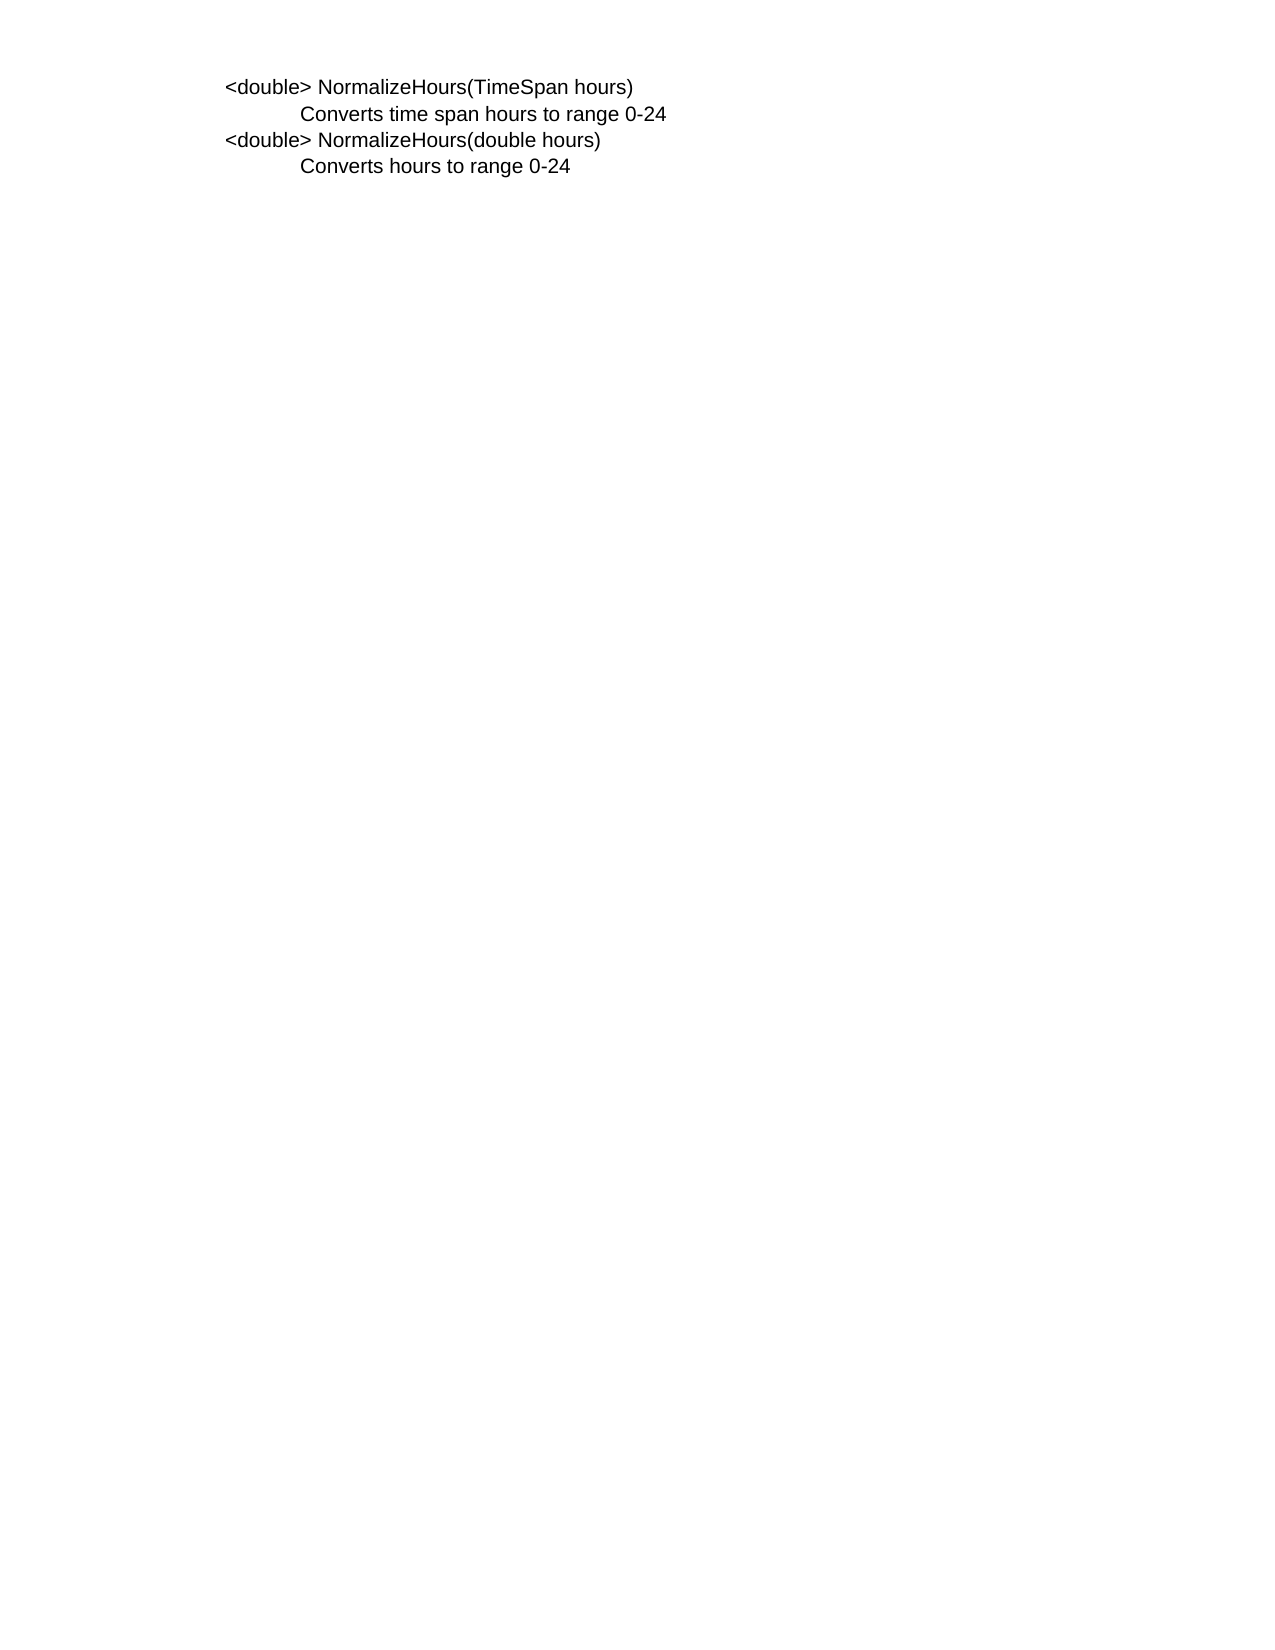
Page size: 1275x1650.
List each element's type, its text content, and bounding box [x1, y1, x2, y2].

text Converts time span hours to range 0-24 [225, 101, 1200, 125]
text <double> NormalizeHours(TimeSpan hours) [225, 75, 1200, 99]
text Converts hours to range 0-24 [225, 154, 1200, 178]
text <double> NormalizeHours(double hours) [225, 128, 1200, 152]
